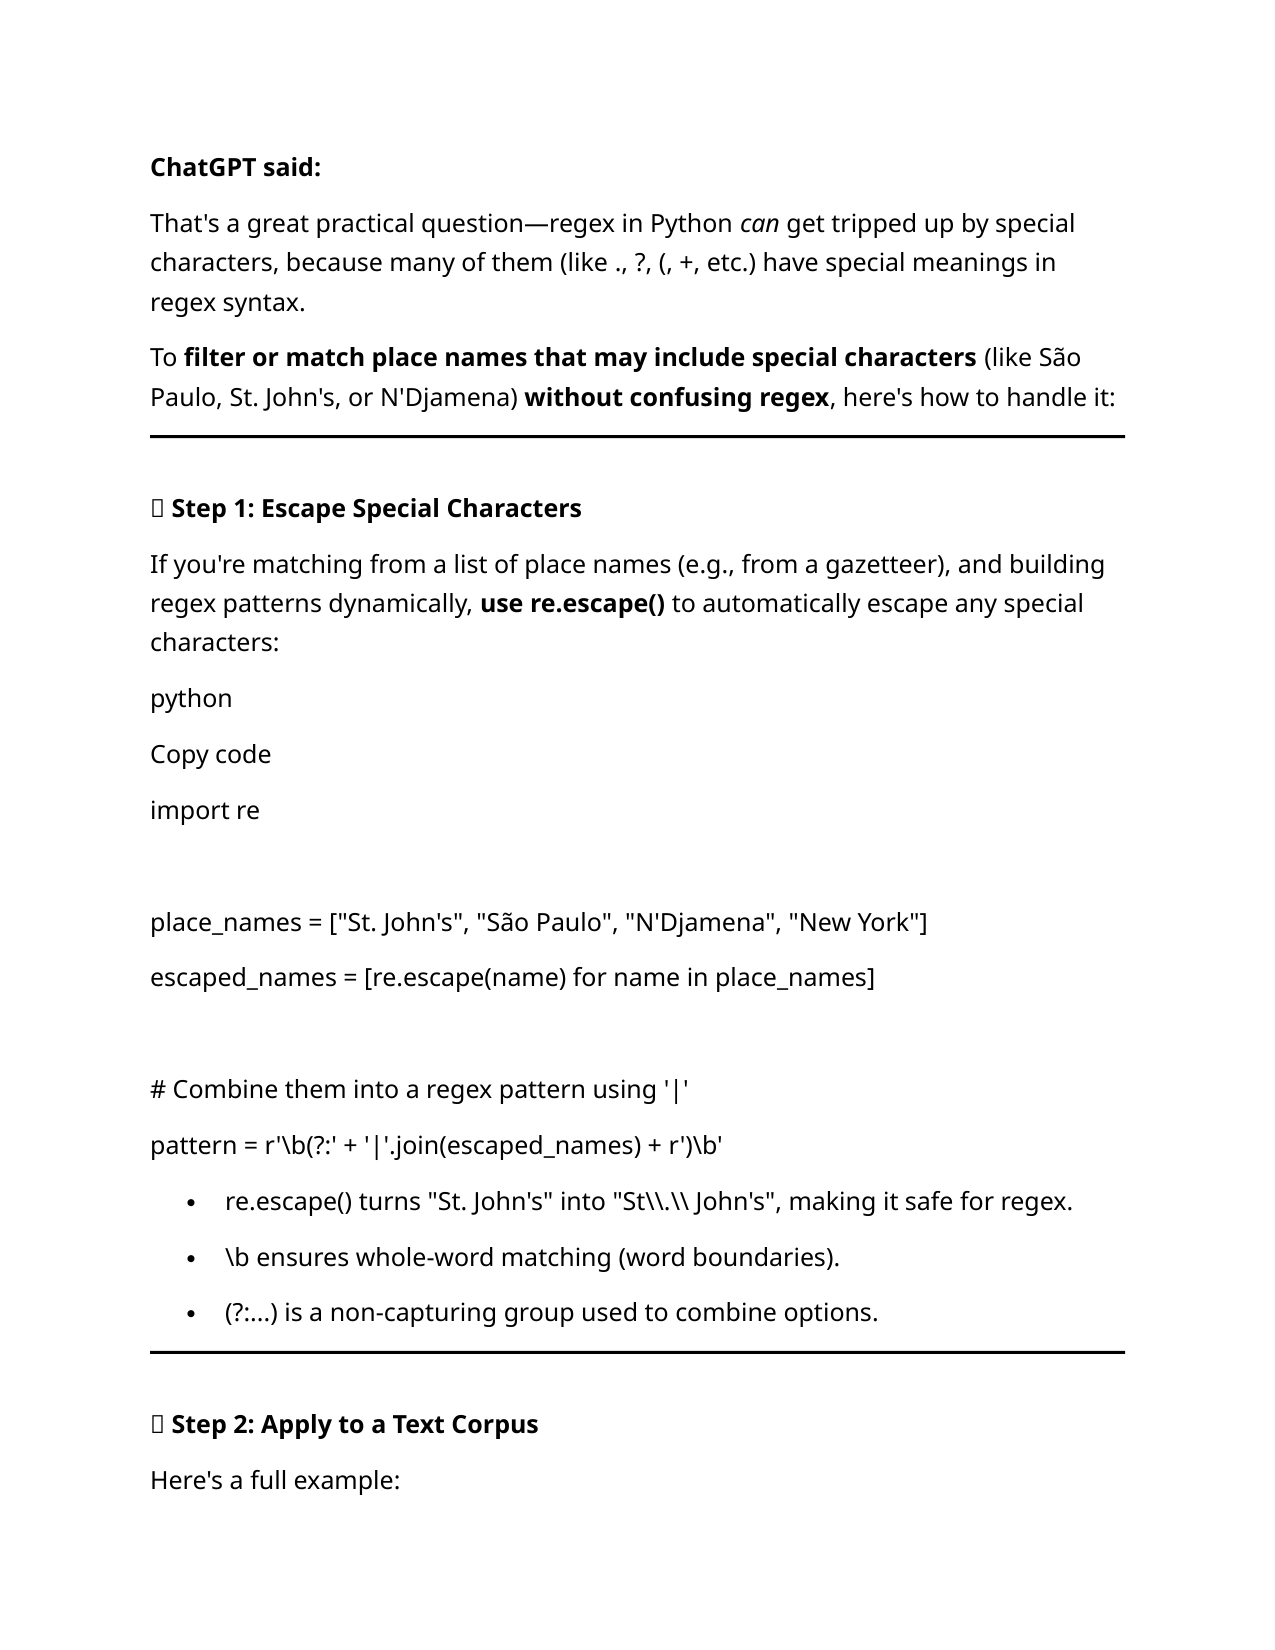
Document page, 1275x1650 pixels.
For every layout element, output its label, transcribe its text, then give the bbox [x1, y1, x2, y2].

text ChatGPT said: [150, 150, 1125, 184]
text pattern = r'\b(?:' + '|'.join(escaped_names) + r')\b' [150, 1127, 1125, 1162]
list re.escape() turns "St. John's" into "St\\.\\ John's", making it safe for regex. [187, 1183, 1125, 1217]
text # Combine them into a regex pattern using '|' [150, 1072, 1125, 1106]
text To filter or match place names that may include special characters (like São Paulo, St. John's, or N'Djamena) without confusing regex, here's how to handle it: [150, 340, 1125, 413]
list (?:...) is a non-capturing group used to combine options. [187, 1295, 1125, 1329]
text place_names = ["St. John's", "São Paulo", "N'Djamena", "New York"] [150, 904, 1125, 938]
text If you're matching from a list of place names (e.g., from a gazetteer), and building regex patterns dynamically, use re.escape() to automatically escape any special characters: [150, 547, 1125, 659]
text import re [150, 792, 1125, 827]
text python [150, 681, 1125, 715]
text ✅ Step 1: Escape Special Characters [150, 491, 1125, 525]
text ✅ Step 2: Apply to a Text Corpus [150, 1407, 1125, 1441]
text escaped_names = [re.escape(name) for name in place_names] [150, 960, 1125, 994]
text That's a great practical question—regex in Python can get tripped up by special characters, because many of them (like ., ?, (, +, etc.) have special meanings in regex syntax. [150, 206, 1125, 318]
text Copy code [150, 737, 1125, 771]
text Here's a full example: [150, 1462, 1125, 1497]
list \b ensures whole-word matching (word boundaries). [187, 1239, 1125, 1273]
